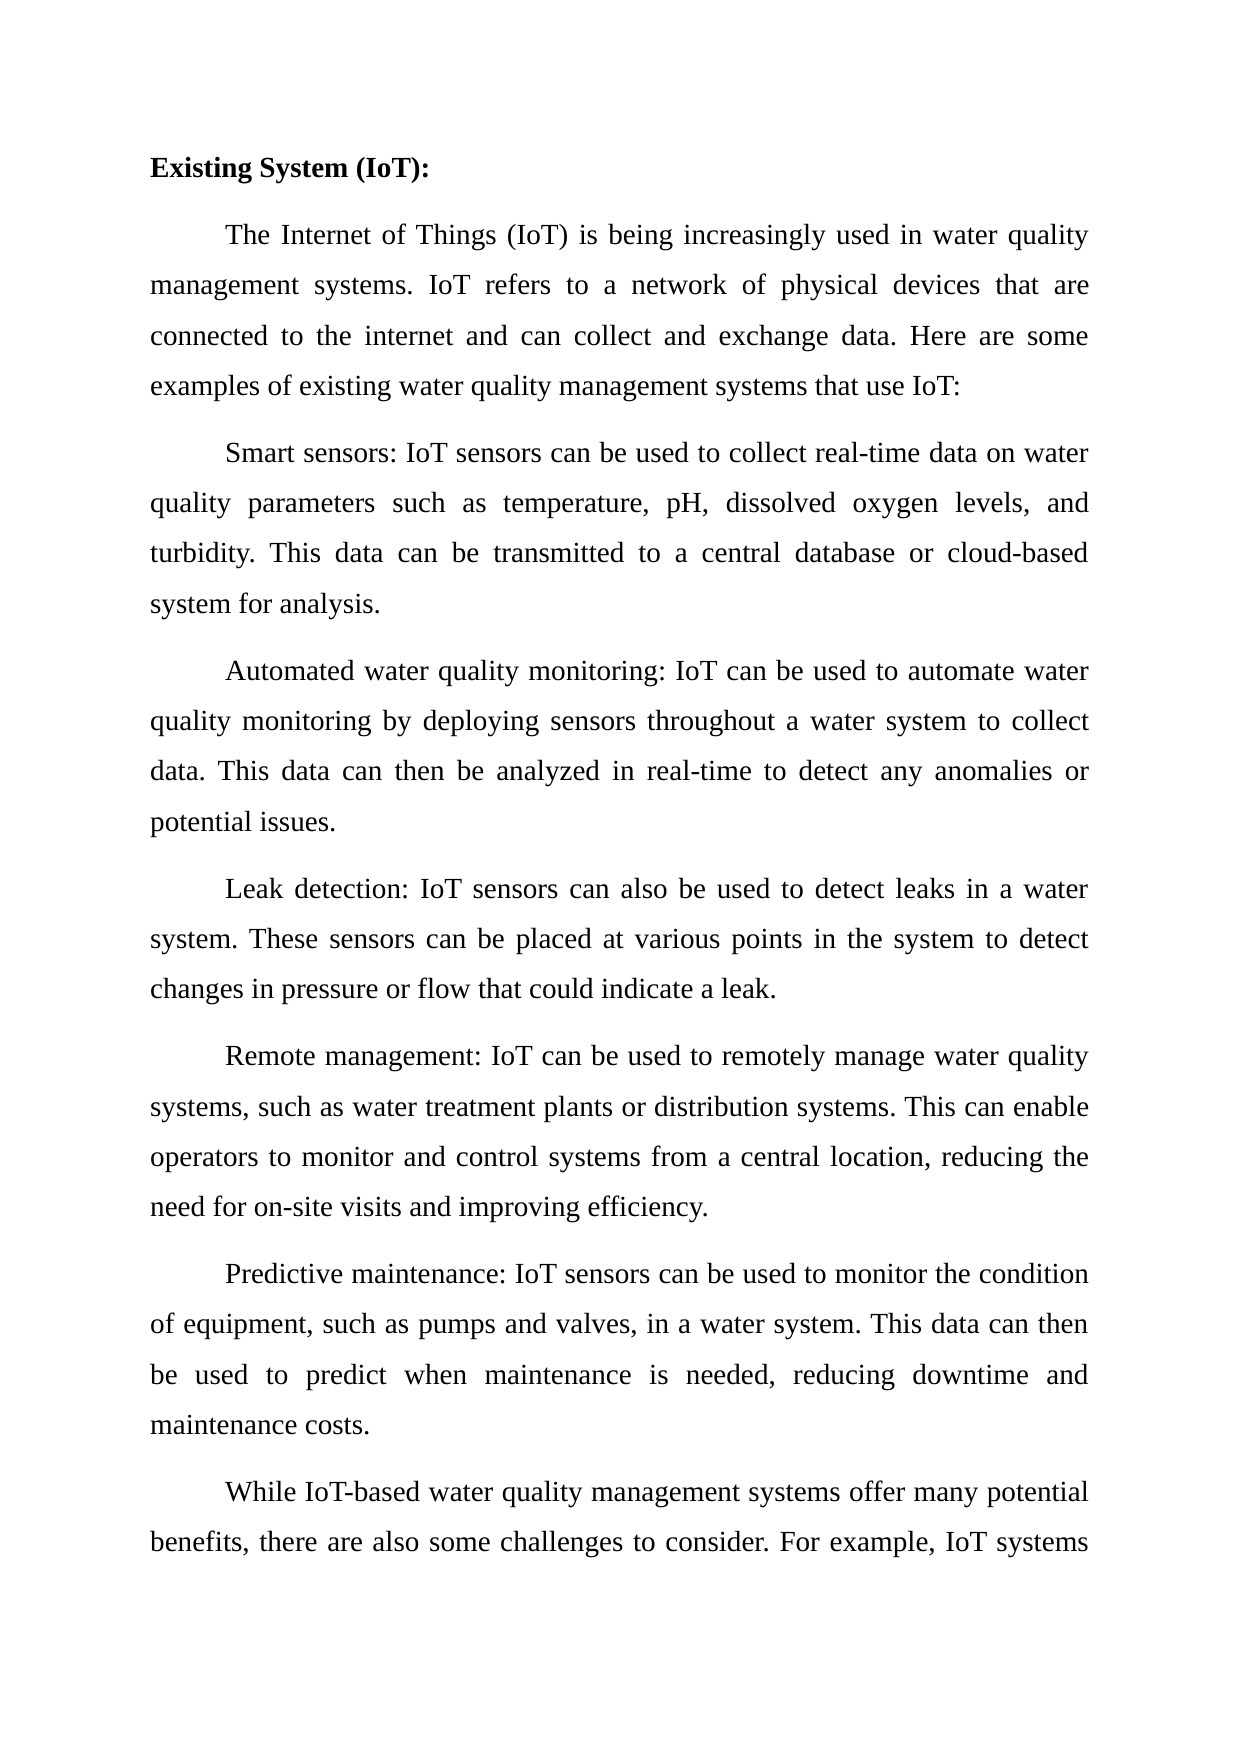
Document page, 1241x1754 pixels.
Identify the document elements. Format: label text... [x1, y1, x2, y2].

text Predictive maintenance: IoT sensors can be used to monitor the condition of equipment, such as pumps and valves, in a water system. This data can then be used to predict when maintenance is needed, reducing downtime and maintenance costs. [150, 1256, 1090, 1441]
text Remote management: IoT can be used to remotely manage water quality systems, such as water treatment plants or distribution systems. This can enable operators to monitor and control systems from a central location, reducing the need for on-site visits and improving efficiency. [150, 1038, 1090, 1223]
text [150, 1474, 1090, 1558]
text Smart sensors: IoT sensors can be used to collect real-time data on water quality parameters such as temperature, pH, dissolved oxygen levels, and turbidity. This data can be transmitted to a central database or cloud-based system for analysis. [150, 435, 1090, 619]
text Automated water quality monitoring: IoT can be used to automate water quality monitoring by deploying sensors throughout a water system to collect data. This data can then be analyzed in real-time to detect any anomalies or potential issues. [150, 653, 1090, 837]
text The Internet of Things (IoT) is being increasingly used in water quality management systems. IoT refers to a network of physical devices that are connected to the internet and can collect and exchange data. Here are some examples of existing water quality management systems that use IoT: [150, 217, 1090, 401]
text Leak detection: IoT sensors can also be used to detect leaks in a water system. These sensors can be placed at various points in the system to detect changes in pressure or flow that could indicate a leak. [150, 871, 1090, 1005]
text Existing System (IoT): [150, 150, 1090, 183]
